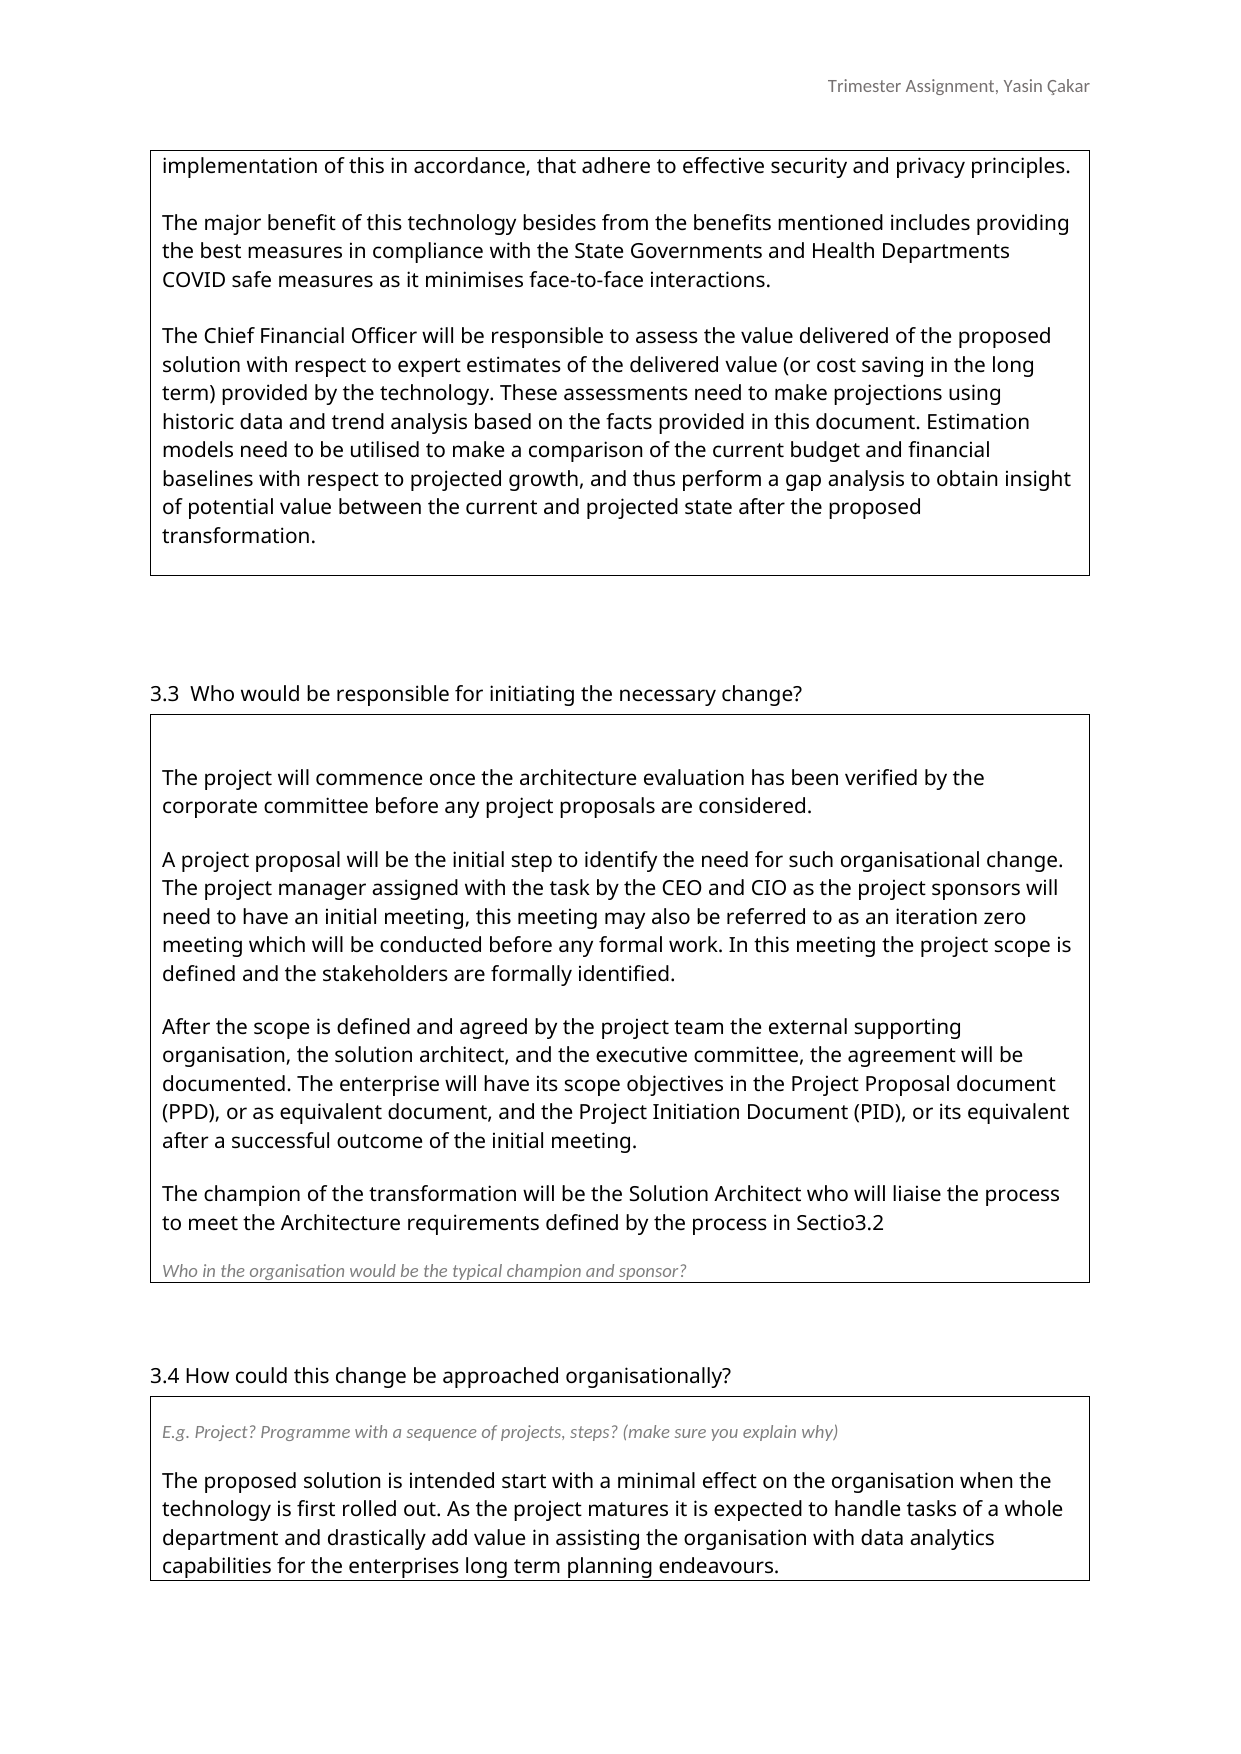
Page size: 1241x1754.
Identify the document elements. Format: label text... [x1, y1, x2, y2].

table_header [151, 151, 1089, 574]
table_header The project will commence once the architecture evaluation has been verified by the corporate committee before any project proposals are considered. A project proposal will be the initial step to identify the need for such organisational change. The project manager assigned with the task by the CEO and CIO as the project sponsors will need to have an initial meeting, this meeting may also be referred to as an iteration zero meeting which will be conducted before any formal work. In this meeting the project scope is defined and the stakeholders are formally identified. After the scope is defined and agreed by the project team the external supporting organisation, the solution architect, and the executive committee, the agreement will be documented. The enterprise will have its scope objectives in the Project Proposal document (PPD), or as equivalent document, and the Project Initiation Document (PID), or its equivalent after a successful outcome of the initial meeting. The champion of the transformation will be the Solution Architect who will liaise the process to meet the Architecture requirements defined by the process in Sectio3.2 Who in the organisation would be the typical champion and sponsor? [151, 715, 1089, 1282]
subtitle 3.3 Who would be responsible for initiating the necessary change? [150, 679, 1090, 708]
subtitle 3.4 How could this change be approached organisationally? [150, 1362, 1090, 1390]
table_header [151, 1397, 1089, 1580]
